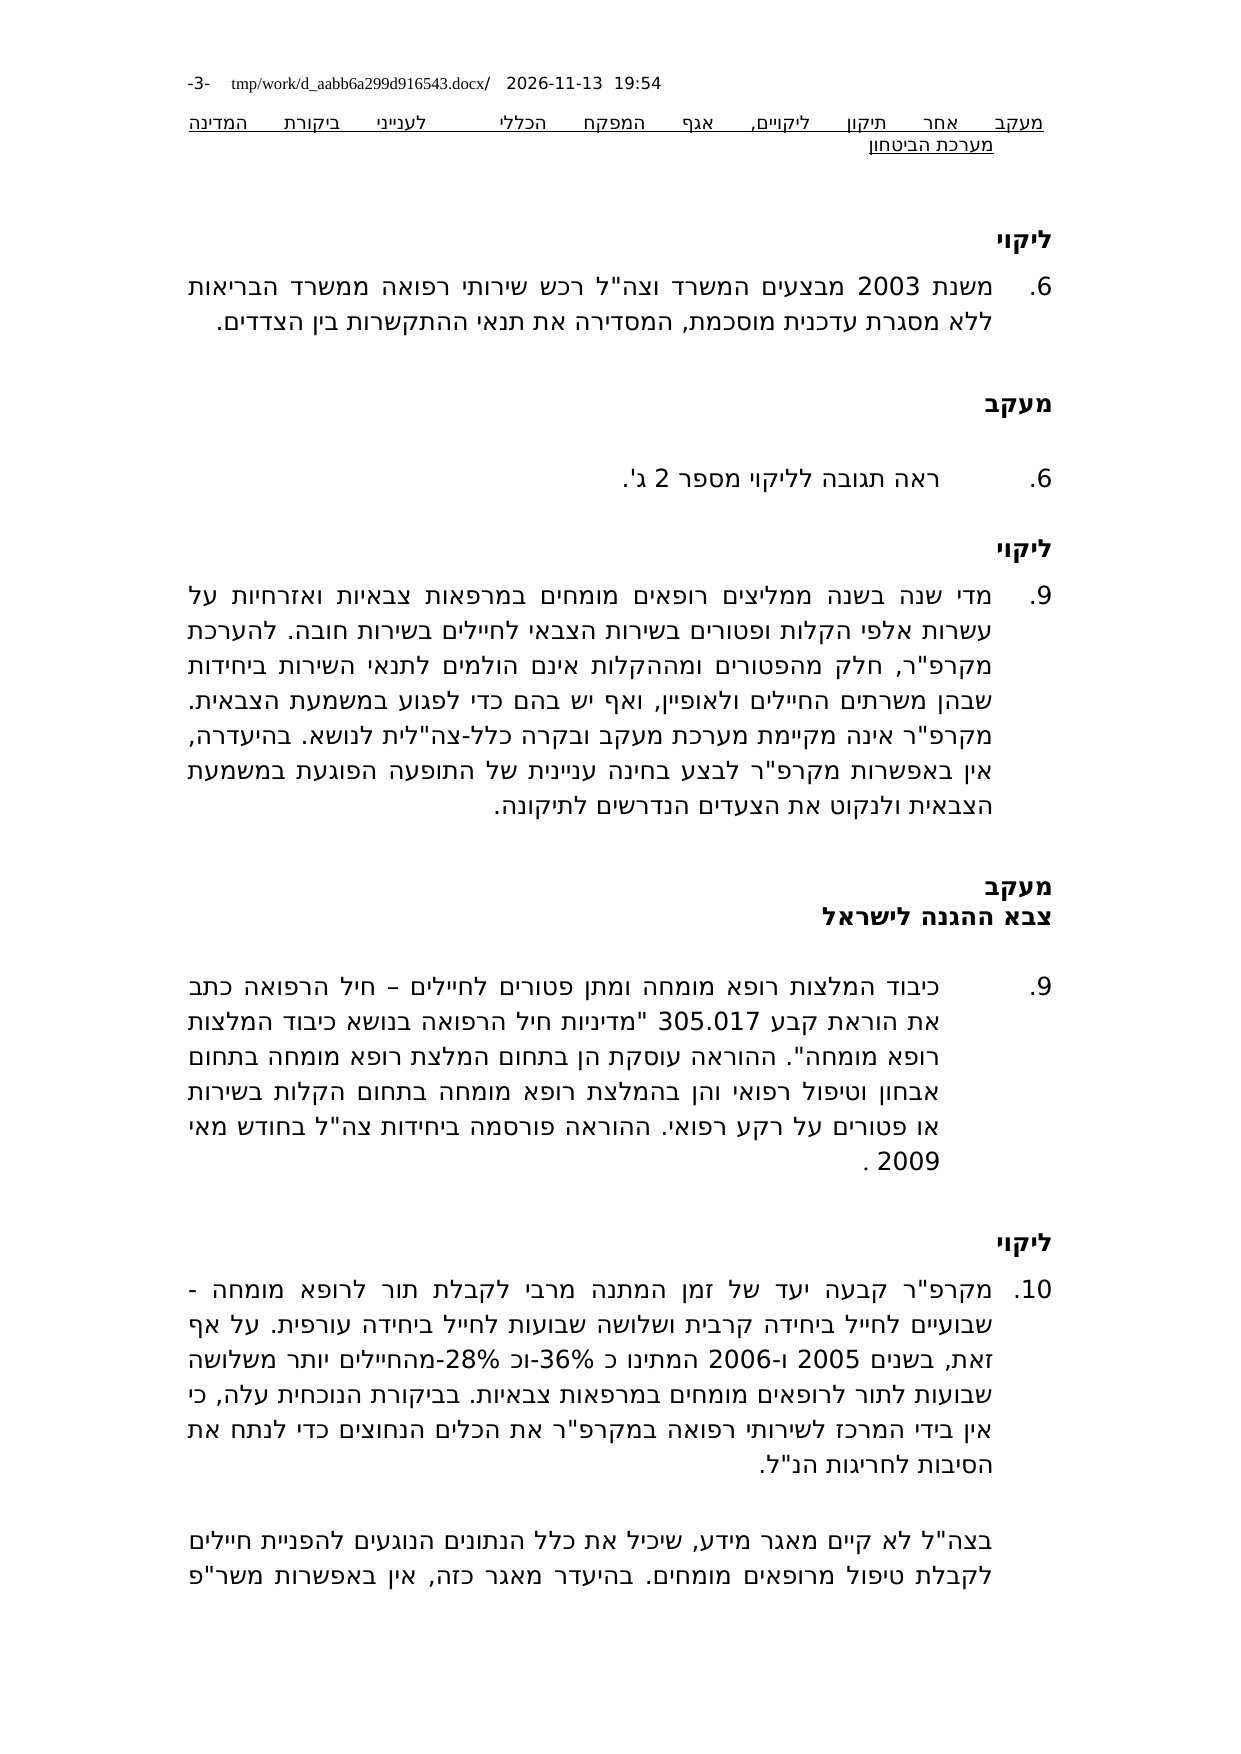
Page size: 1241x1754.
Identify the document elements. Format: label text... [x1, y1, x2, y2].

text 9. כיבוד המלצות רופא מומחה ומתן פטורים לחיילים – חיל הרפואה כתב את הוראת קבע 305.017 "מדיניות חיל הרפואה בנושא כיבוד המלצות רופא מומחה". ההוראה עוסקת הן בתחום המלצת רופא מומחה בתחום אבחון וטיפול רפואי והן בהמלצת רופא מומחה בתחום הקלות בשירות או פטורים על רקע רפואי. ההוראה פורסמה ביחידות צה"ל בחודש מאי 2009 . [187, 972, 1053, 1176]
text מעקב [187, 872, 1053, 902]
text 6. משנת 2003 מבצעים המשרד וצה"ל רכש שירותי רפואה ממשרד הבריאות ללא מסגרת עדכנית מוסכמת, המסדירה את תנאי ההתקשרות בין הצדדים. [187, 273, 1053, 337]
text מעקב [187, 389, 1053, 418]
text צבא ההגנה לישראל [187, 902, 1053, 931]
text ליקוי [187, 534, 1053, 563]
text ליקוי [187, 226, 1053, 255]
text 6. ראה תגובה לליקוי מספר 2 ג'. [187, 465, 1053, 494]
text 9. מדי שנה בשנה ממליצים רופאים מומחים במרפאות צבאיות ואזרחיות על עשרות אלפי הקלות ופטורים בשירות הצבאי לחיילים בשירות חובה. להערכת מקרפ"ר, חלק מהפטורים ומההקלות אינם הולמים לתנאי השירות ביחידות שבהן משרתים החיילים ולאופיין, ואף יש בהם כדי לפגוע במשמעת הצבאית. מקרפ"ר אינה מקיימת מערכת מעקב ובקרה כלל-צה"לית לנושא. בהיעדרה, אין באפשרות מקרפ"ר לבצע בחינה עניינית של התופעה הפוגעת במשמעת הצבאית ולנקוט את הצעדים הנדרשים לתיקונה. [187, 581, 1053, 820]
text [187, 1526, 1053, 1590]
text 10. מקרפ"ר קבעה יעד של זמן המתנה מרבי לקבלת תור לרופא מומחה - שבועיים לחייל ביחידה קרבית ושלושה שבועות לחייל ביחידה עורפית. על אף זאת, בשנים 2005 ו-2006 המתינו כ 36%-וכ 28%-מהחיילים יותר משלושה שבועות לתור לרופאים מומחים במרפאות צבאיות. בביקורת הנוכחית עלה, כי אין בידי המרכז לשירותי רפואה במקרפ"ר את הכלים הנחוצים כדי לנתח את הסיבות לחריגות הנ"ל. [187, 1275, 1053, 1479]
text ליקוי [187, 1228, 1053, 1257]
